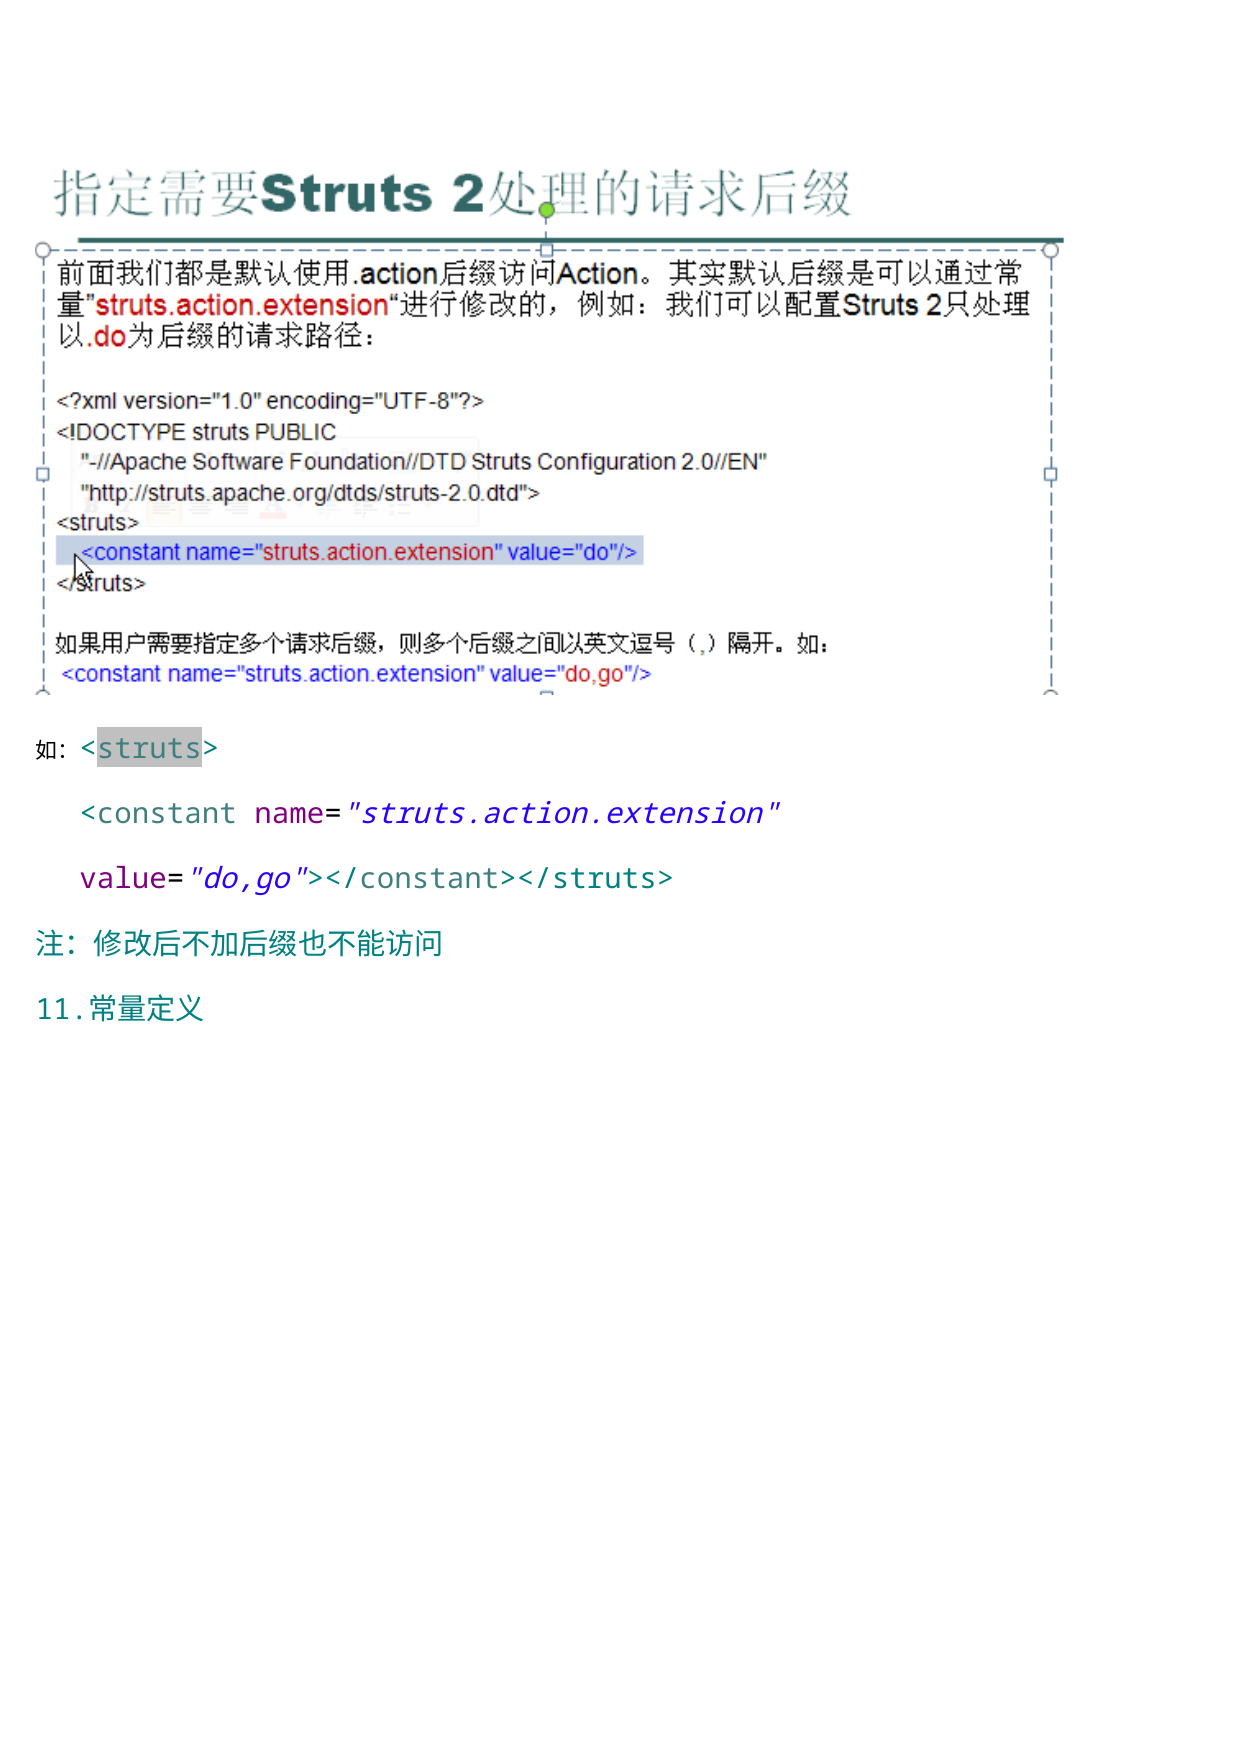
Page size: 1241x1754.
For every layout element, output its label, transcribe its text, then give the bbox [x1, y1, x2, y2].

text 11.常量定义 [35, 974, 1205, 1039]
picture [35, 162, 1064, 695]
text 注：修改后不加后缀也不能访问 [35, 909, 1205, 974]
text <constant name="struts.action.extension" [35, 779, 1205, 844]
text value="do,go"></constant></struts> [35, 844, 1205, 909]
text 如：<struts> [35, 714, 1205, 779]
